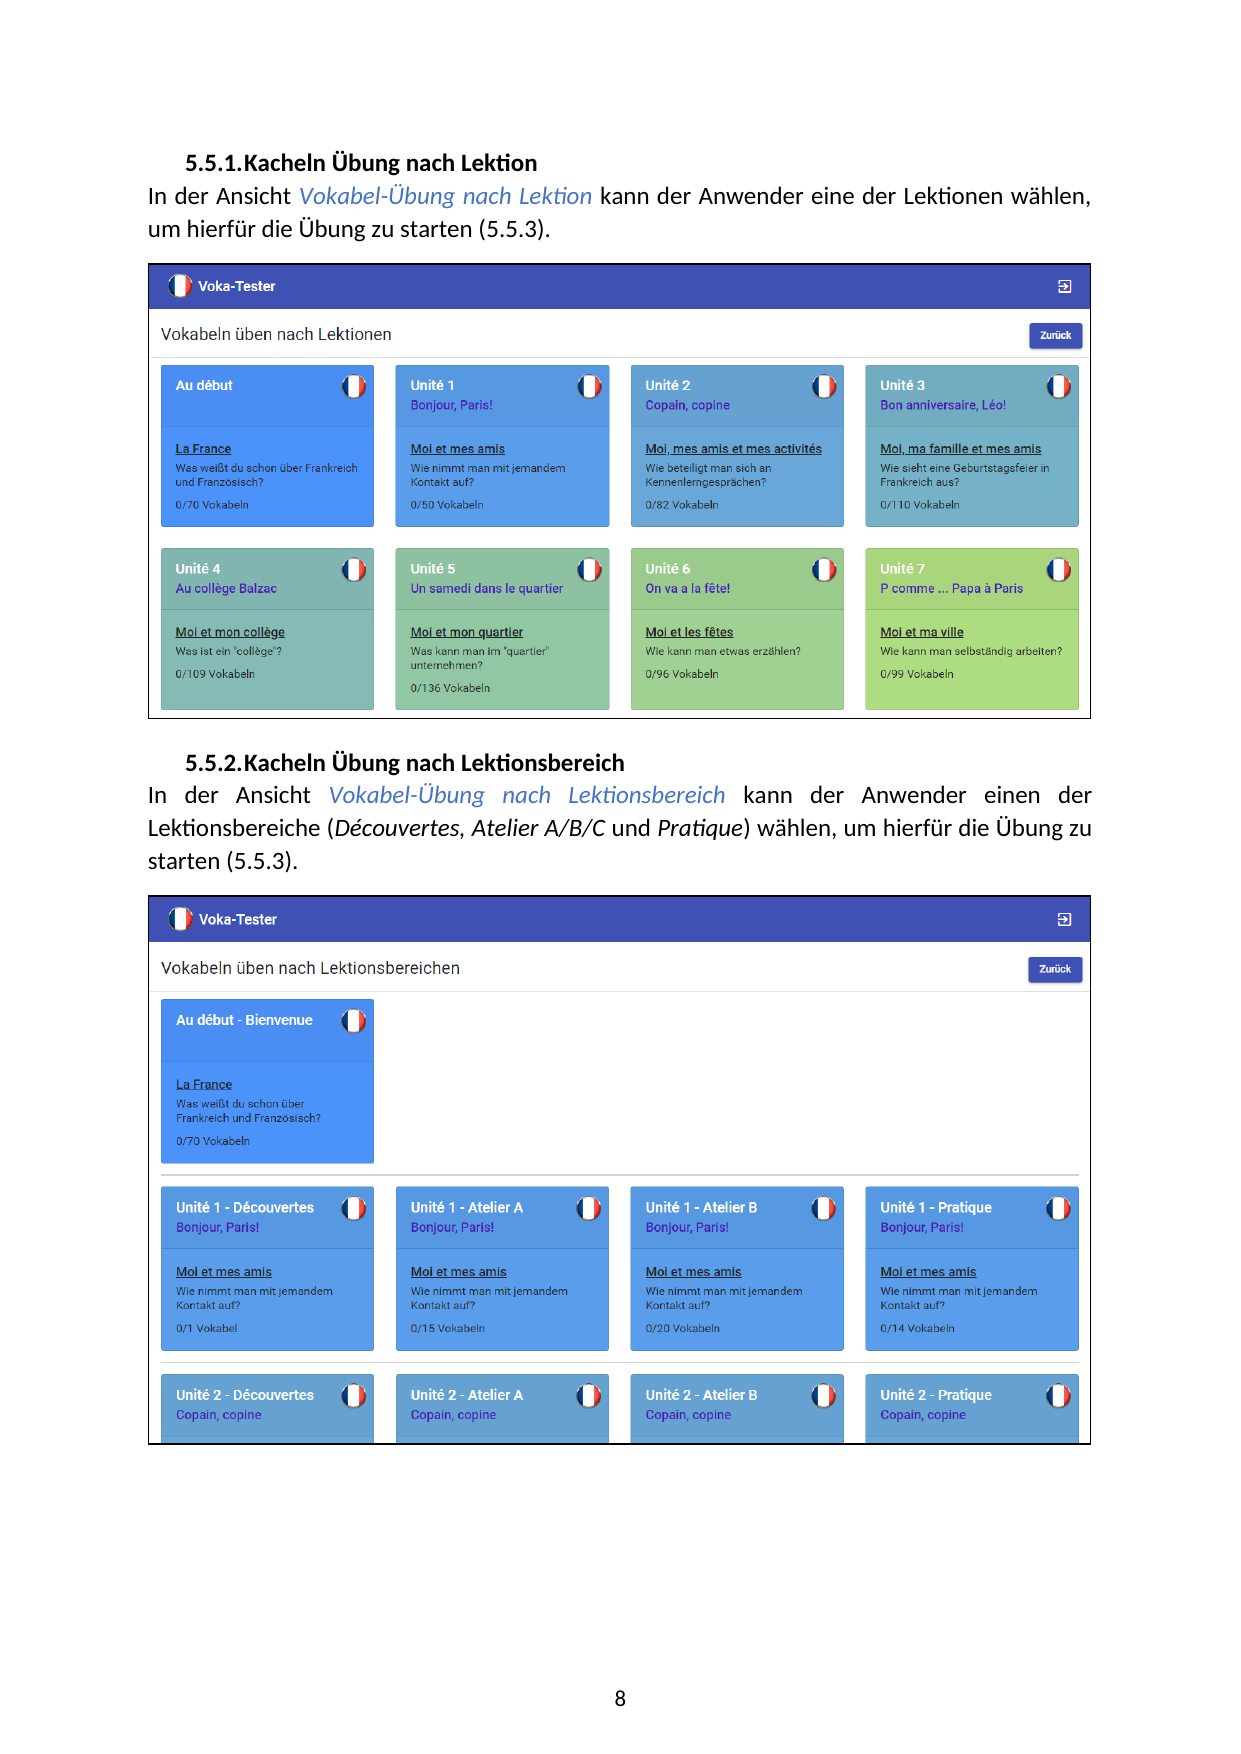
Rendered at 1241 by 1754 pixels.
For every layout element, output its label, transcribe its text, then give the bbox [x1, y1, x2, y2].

subtitle Kacheln Übung nach Lektion [185, 148, 1093, 178]
subtitle Kacheln Übung nach Lektionsbereich [185, 747, 1093, 777]
text In der Ansicht Vokabel-Übung nach Lektionsbereich kann der Anwender einen der Lektionsbereiche (Découvertes, Atelier A/B/C und Pratique) wählen, um hierfür die Übung zu starten (5.5.3). [148, 779, 1093, 876]
picture [149, 265, 1090, 718]
picture [149, 897, 1090, 1443]
text In der Ansicht Vokabel-Übung nach Lektion kann der Anwender eine der Lektionen wählen, um hierfür die Übung zu starten (5.5.3). [148, 181, 1093, 244]
